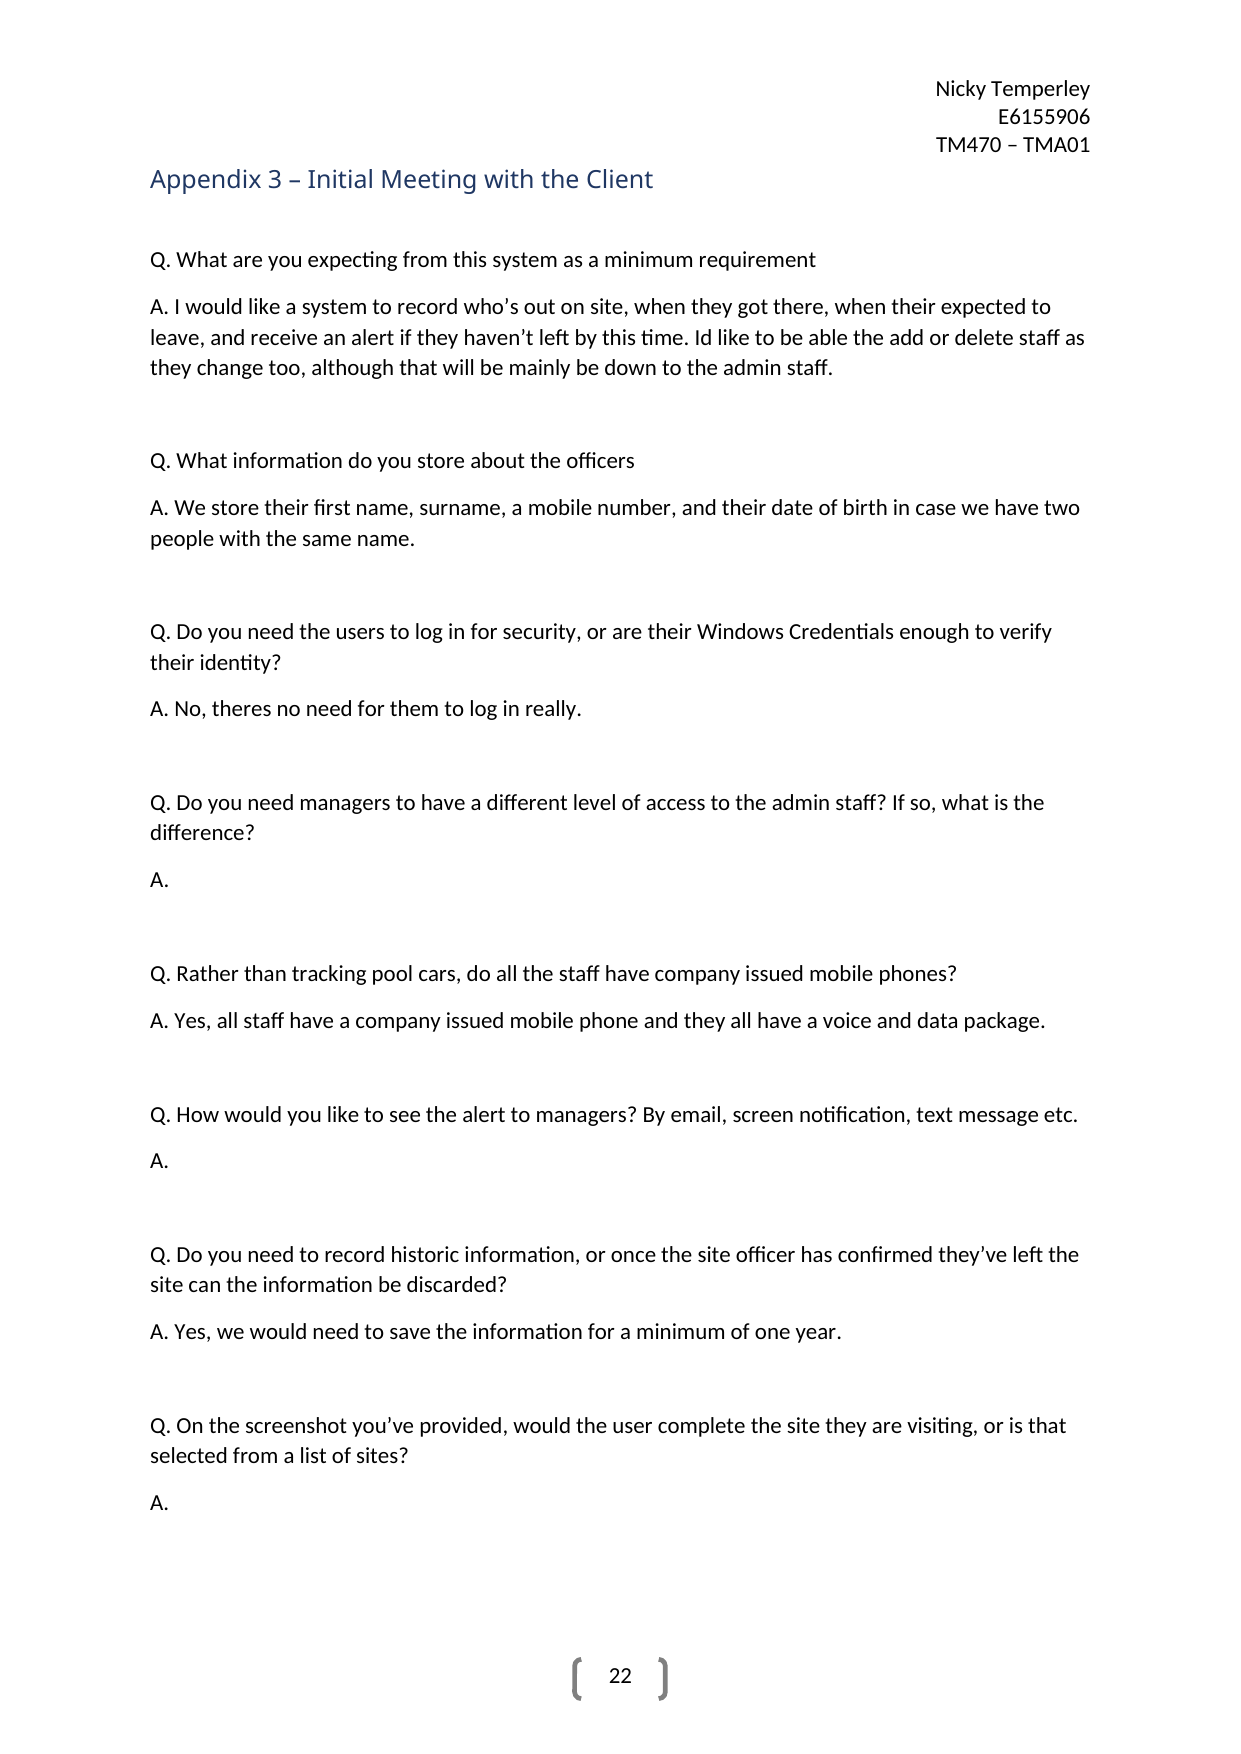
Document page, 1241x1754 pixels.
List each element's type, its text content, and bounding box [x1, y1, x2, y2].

text A. I would like a system to record who’s out on site, when they got there, when their expected to leave, and receive an alert if they haven’t left by this time. Id like to be able the add or delete staff as they change too, although that will be mainly be down to the admin staff. [150, 292, 1090, 381]
subtitle Appendix 3 – Initial Meeting with the Client [150, 162, 1090, 196]
text A. Yes, all staff have a company issued mobile phone and they all have a voice and data package. [150, 1006, 1090, 1034]
text A. [150, 1488, 1090, 1516]
text Q. What are you expecting from this system as a minimum requirement [150, 246, 1090, 274]
text Q. What information do you store about the officers [150, 447, 1090, 475]
text A. [150, 1147, 1090, 1175]
text Q. How would you like to see the alert to managers? By email, screen notification, text message etc. [150, 1100, 1090, 1128]
text A. No, theres no need for them to log in really. [150, 694, 1090, 723]
text Q. Rather than tracking pool cars, do all the staff have company issued mobile phones? [150, 959, 1090, 987]
text A. Yes, we would need to save the information for a minimum of one year. [150, 1317, 1090, 1346]
text Q. Do you need to record historic information, or once the site officer has confirmed they’ve left the site can the information be discarded? [150, 1240, 1090, 1299]
text Q. Do you need the users to log in for security, or are their Windows Credentials enough to verify their identity? [150, 617, 1090, 676]
text A. [150, 865, 1090, 893]
text Q. Do you need managers to have a different level of access to the admin staff? If so, what is the difference? [150, 788, 1090, 847]
text Q. On the screenshot you’ve provided, would the user complete the site they are visiting, or is that selected from a list of sites? [150, 1411, 1090, 1469]
text A. We store their first name, surname, a mobile number, and their date of birth in case we have two people with the same name. [150, 493, 1090, 552]
